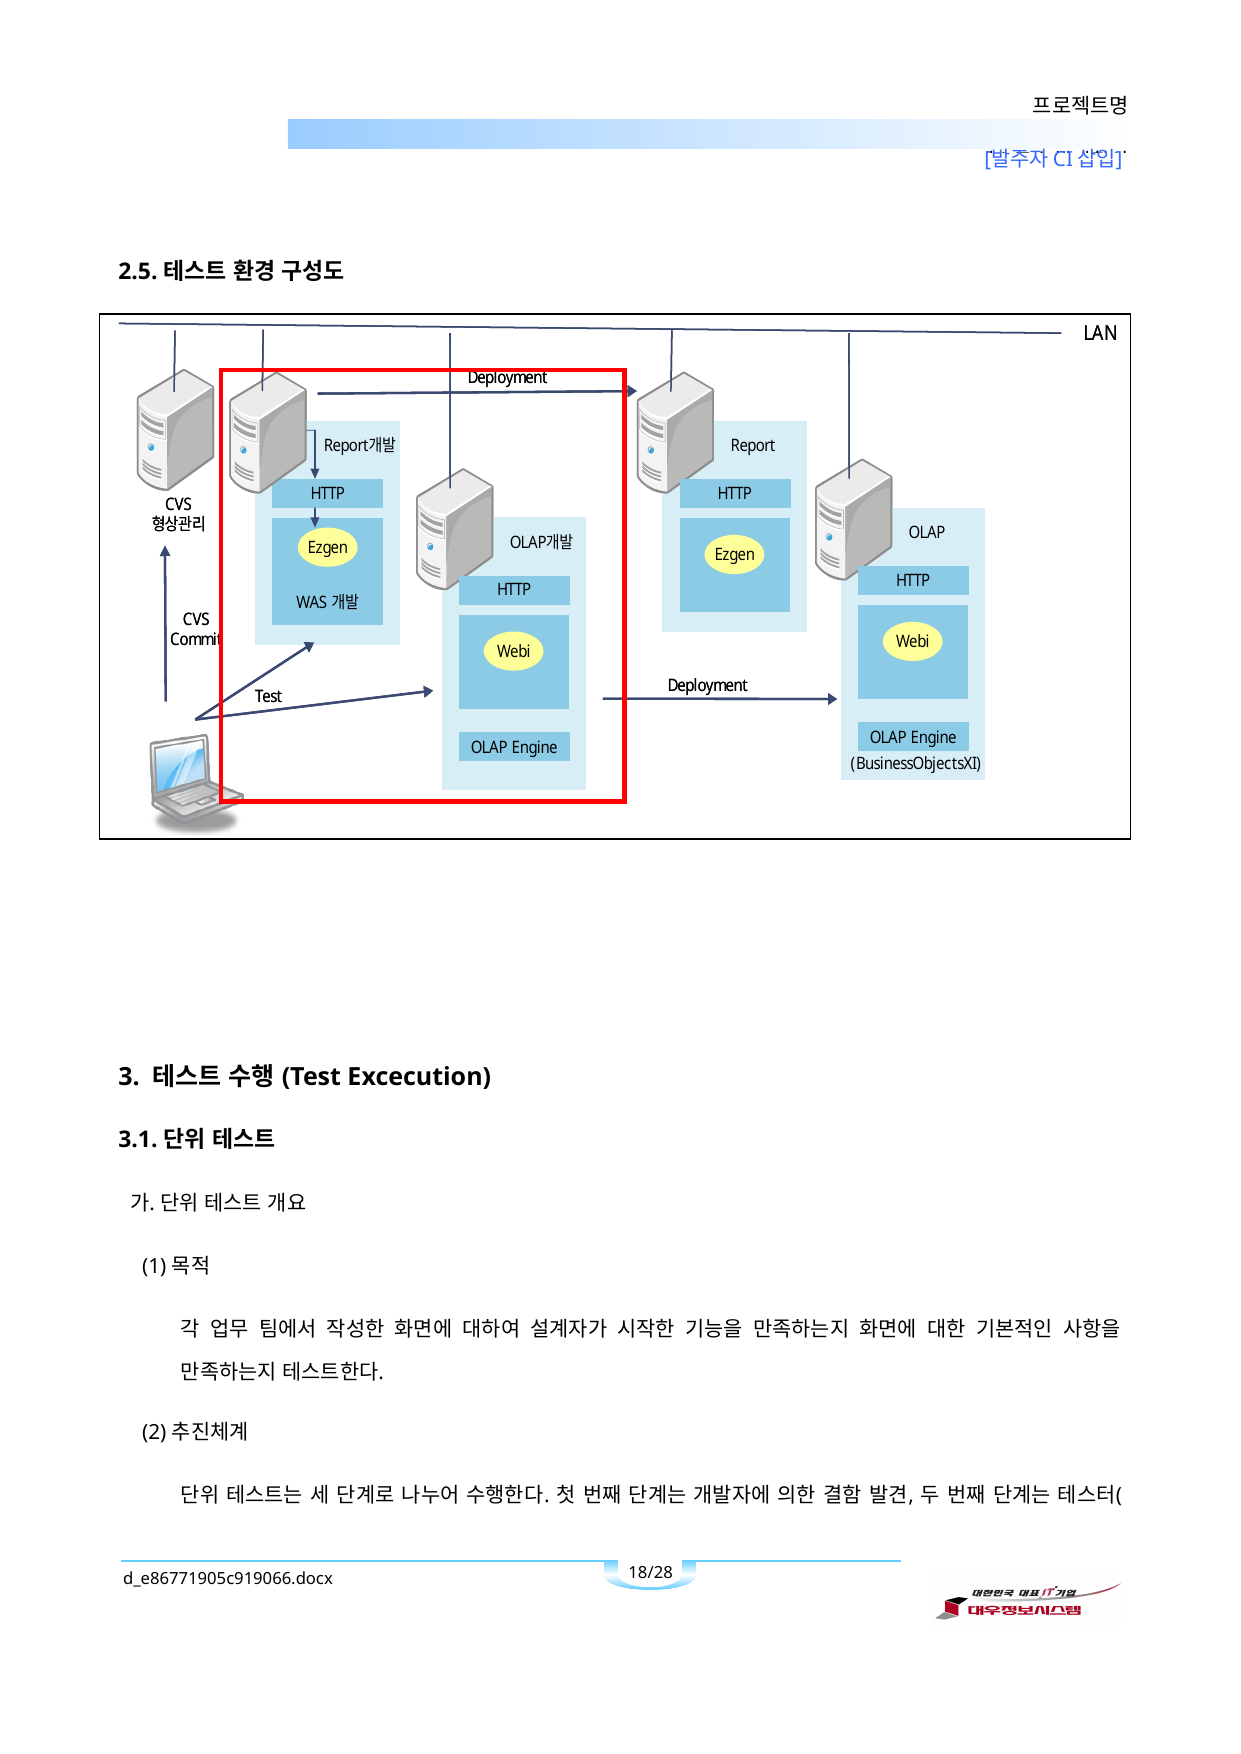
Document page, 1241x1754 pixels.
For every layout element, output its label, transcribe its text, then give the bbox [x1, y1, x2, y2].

picture [929, 1573, 1123, 1627]
subtitle 단위 테스트 개요 [130, 1183, 1122, 1220]
text 단위 테스트는 세 단계로 나누어 수행한다. 첫 번째 단계는 개발자에 의한 결함 발견, 두 번째 단계는 테스터(통상 분석설계자)에 의한 결함 발견, 세 번째는 고객에 의한 기능요구사항 검증 [181, 1475, 1122, 1512]
subtitle 목적 [142, 1245, 1122, 1283]
subtitle 추진체계 [142, 1412, 1122, 1449]
subtitle 단위 테스트 [118, 1119, 1122, 1157]
subtitle 테스트 환경 구성도 [118, 251, 1122, 288]
text 각 업무 팀에서 작성한 화면에 대하여 설계자가 시작한 기능을 만족하는지 화면에 대한 기본적인 사항을 만족하는지 테스트한다. [181, 1308, 1122, 1389]
subtitle 테스트 수행 (Test Excecution) [118, 1056, 1122, 1093]
